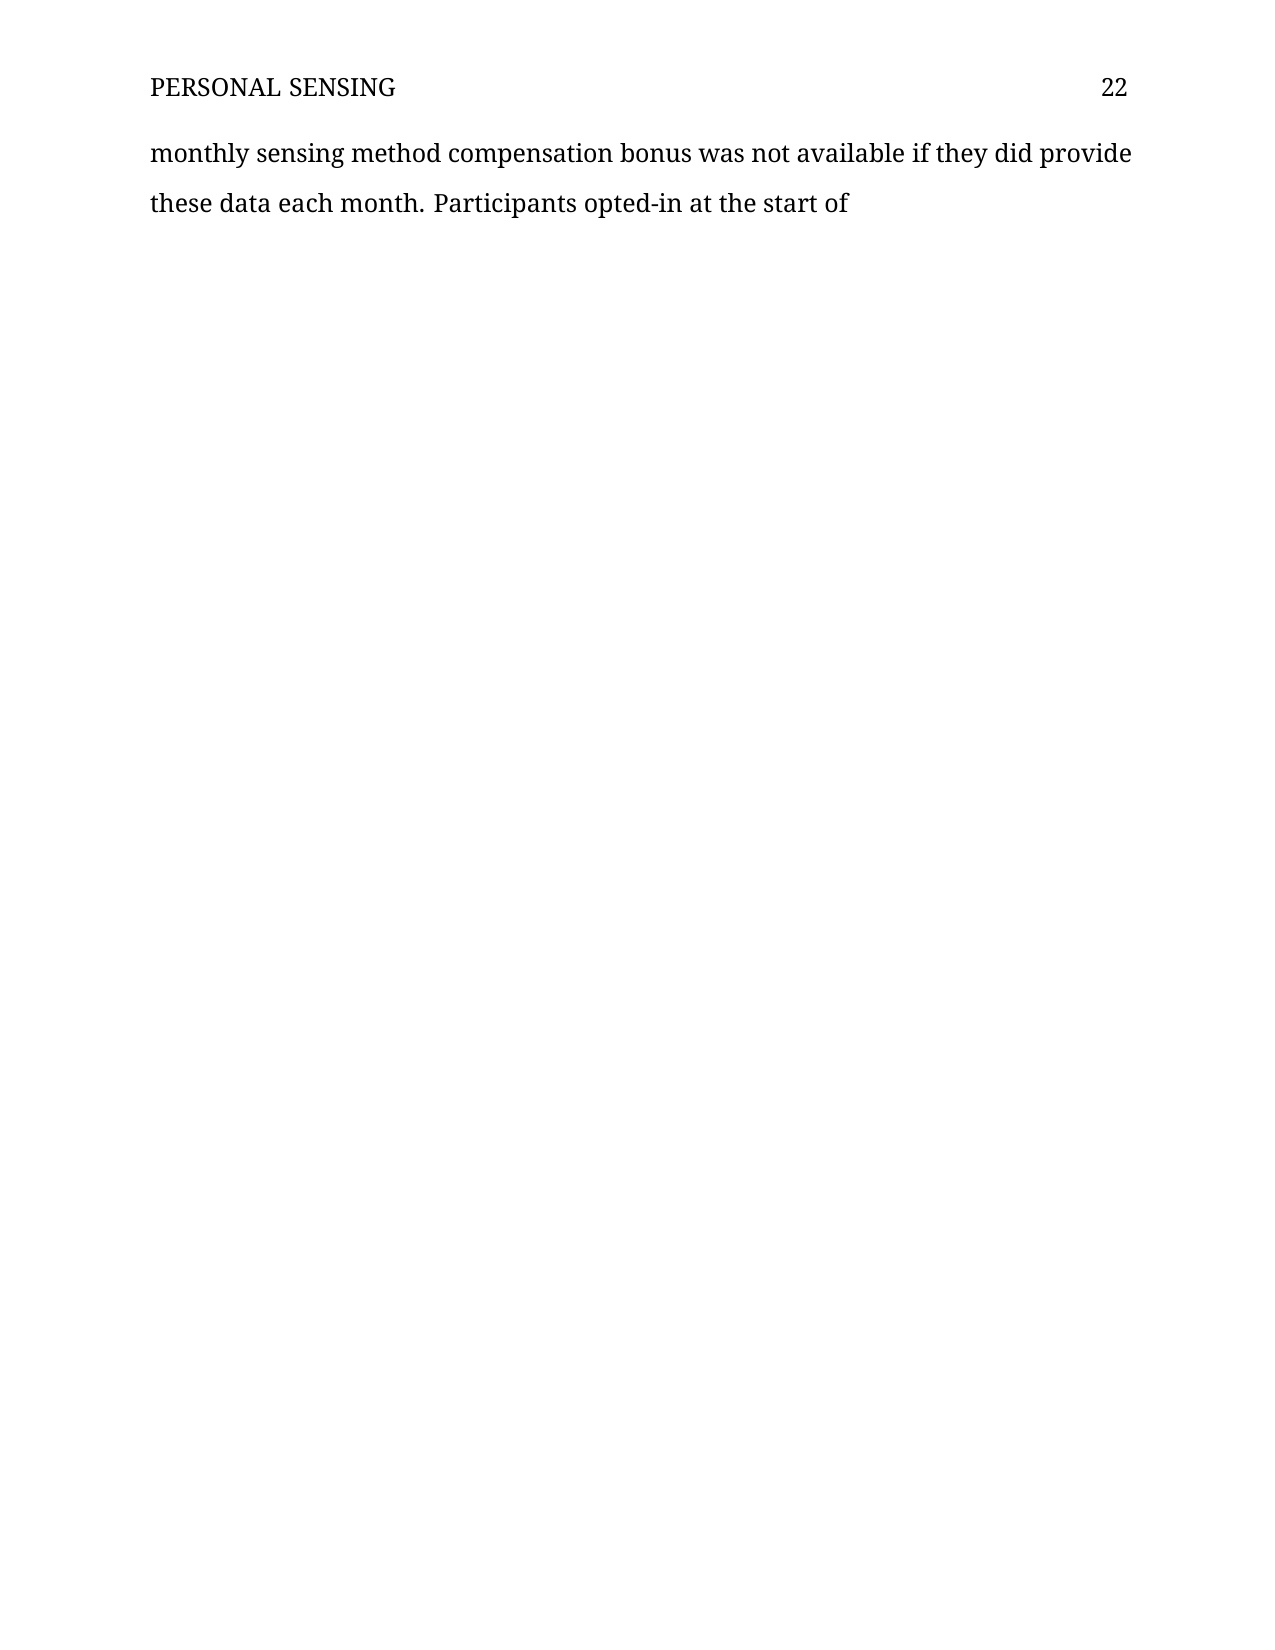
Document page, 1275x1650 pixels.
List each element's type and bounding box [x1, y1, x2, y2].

text [150, 135, 1137, 219]
